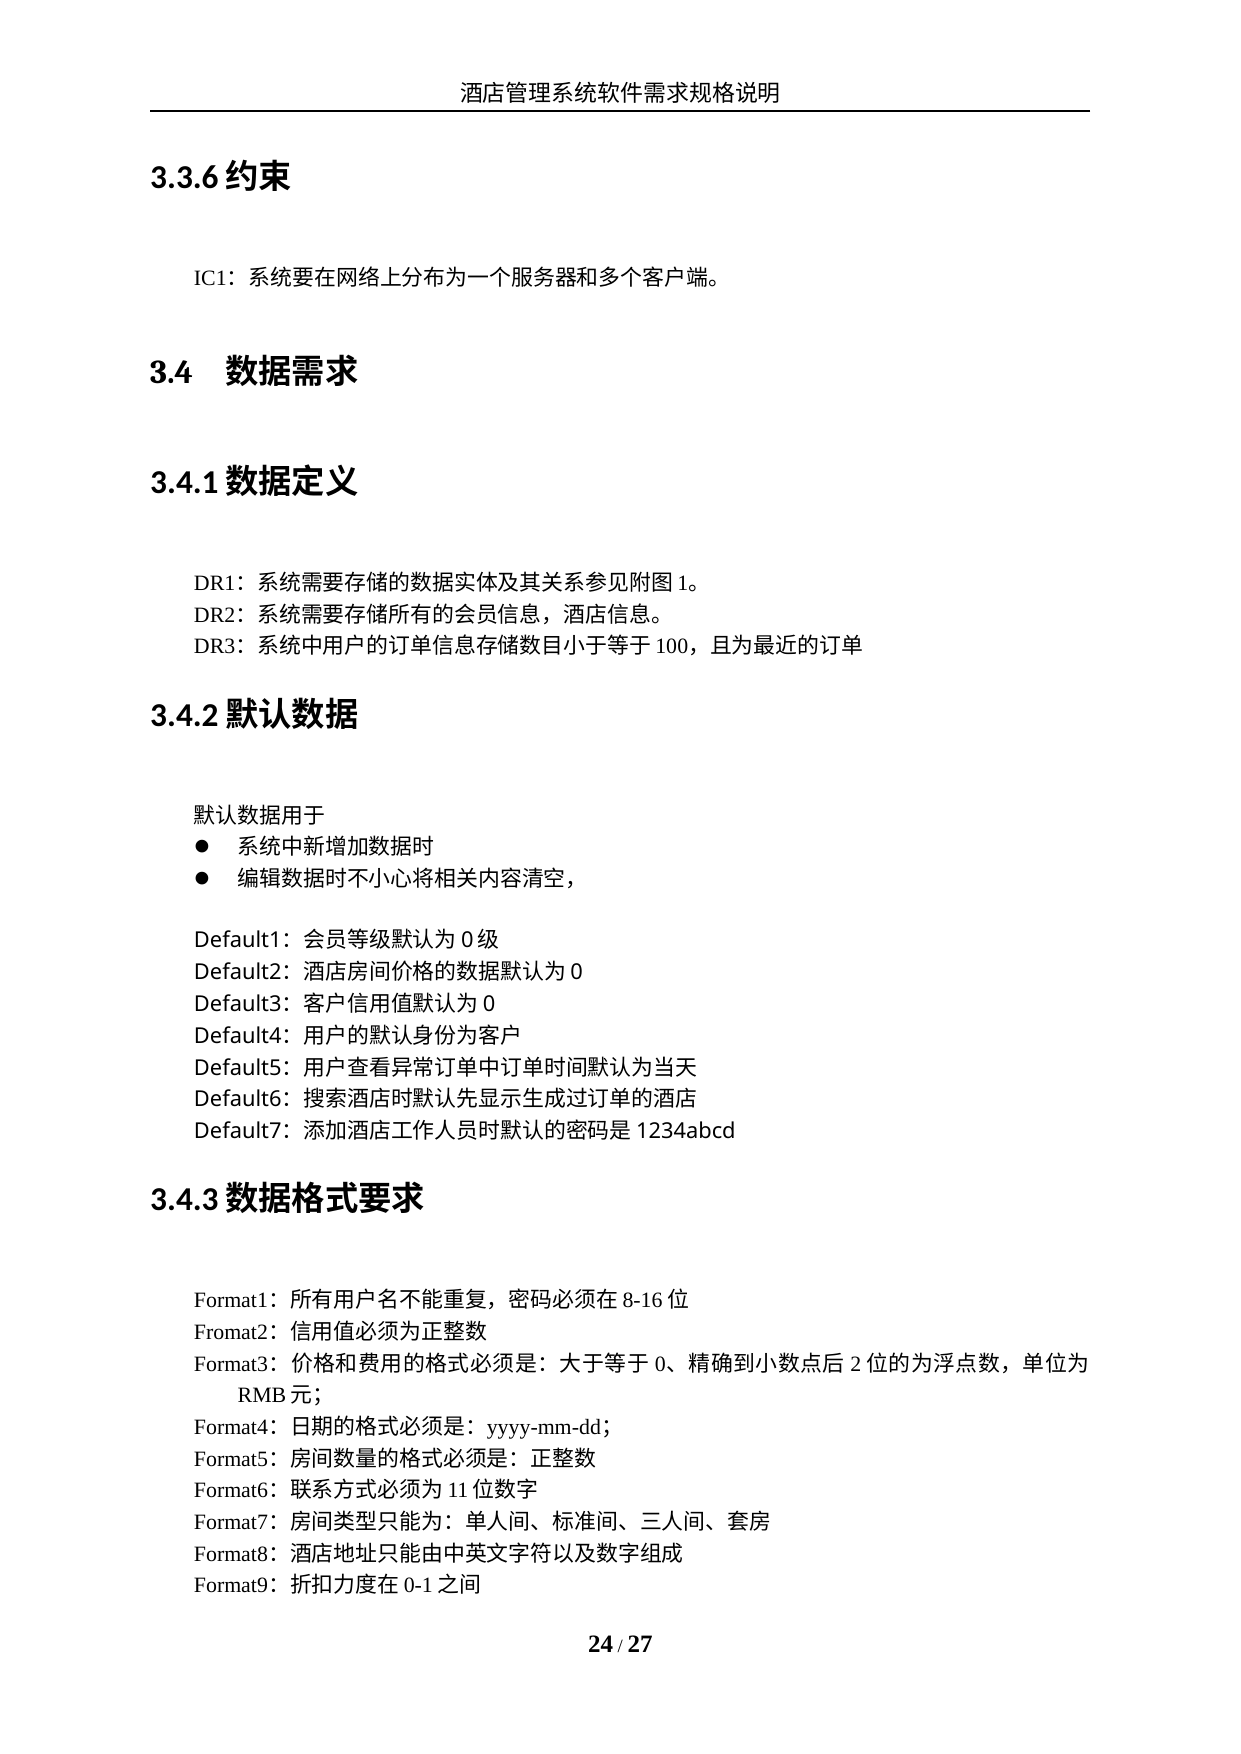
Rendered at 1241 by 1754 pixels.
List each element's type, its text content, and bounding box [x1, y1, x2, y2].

text Default2：酒店房间价格的数据默认为0 [150, 954, 1090, 986]
list 编辑数据时不小心将相关内容清空， [194, 861, 1090, 893]
text DR1：系统需要存储的数据实体及其关系参见附图1。 [194, 565, 1090, 597]
text 默认数据用于 [150, 798, 1090, 829]
text Format3：价格和费用的格式必须是：大于等于0、精确到小数点后2位的为浮点数，单位为RMB元； [194, 1346, 1090, 1409]
text Format9：折扣力度在0-1之间 [150, 1567, 1090, 1599]
subtitle 约束 [150, 150, 1090, 198]
subtitle 默认数据 [150, 687, 1090, 736]
text Fromat2：信用值必须为正整数 [194, 1314, 1090, 1346]
text Default1：会员等级默认为0级 [150, 922, 1090, 954]
text Default4：用户的默认身份为客户 [150, 1018, 1090, 1049]
text Format6：联系方式必须为11位数字 [194, 1472, 1090, 1504]
subtitle 数据格式要求 [150, 1172, 1090, 1220]
text Default5：用户查看异常订单中订单时间默认为当天 [150, 1049, 1090, 1081]
text Default3：客户信用值默认为0 [150, 986, 1090, 1018]
text DR3：系统中用户的订单信息存储数目小于等于100，且为最近的订单 [194, 628, 1090, 660]
text Format5：房间数量的格式必须是：正整数 [194, 1441, 1090, 1472]
text Format1：所有用户名不能重复，密码必须在8-16位 [194, 1282, 1090, 1314]
text Format7：房间类型只能为：单人间、标准间、三人间、套房 [194, 1504, 1090, 1536]
subtitle 数据需求 [150, 344, 1090, 393]
list 系统中新增加数据时 [194, 829, 1090, 861]
text Default7：添加酒店工作人员时默认的密码是1234abcd [150, 1113, 1090, 1145]
text IC1：系统要在网络上分布为一个服务器和多个客户端。 [194, 260, 1090, 292]
text Format4：日期的格式必须是：yyyy-mm-dd； [194, 1409, 1090, 1441]
text DR2：系统需要存储所有的会员信息，酒店信息。 [194, 597, 1090, 628]
text Default6：搜索酒店时默认先显示生成过订单的酒店 [150, 1081, 1090, 1113]
text Format8：酒店地址只能由中英文字符以及数字组成 [150, 1536, 1090, 1567]
subtitle 数据定义 [150, 455, 1090, 503]
